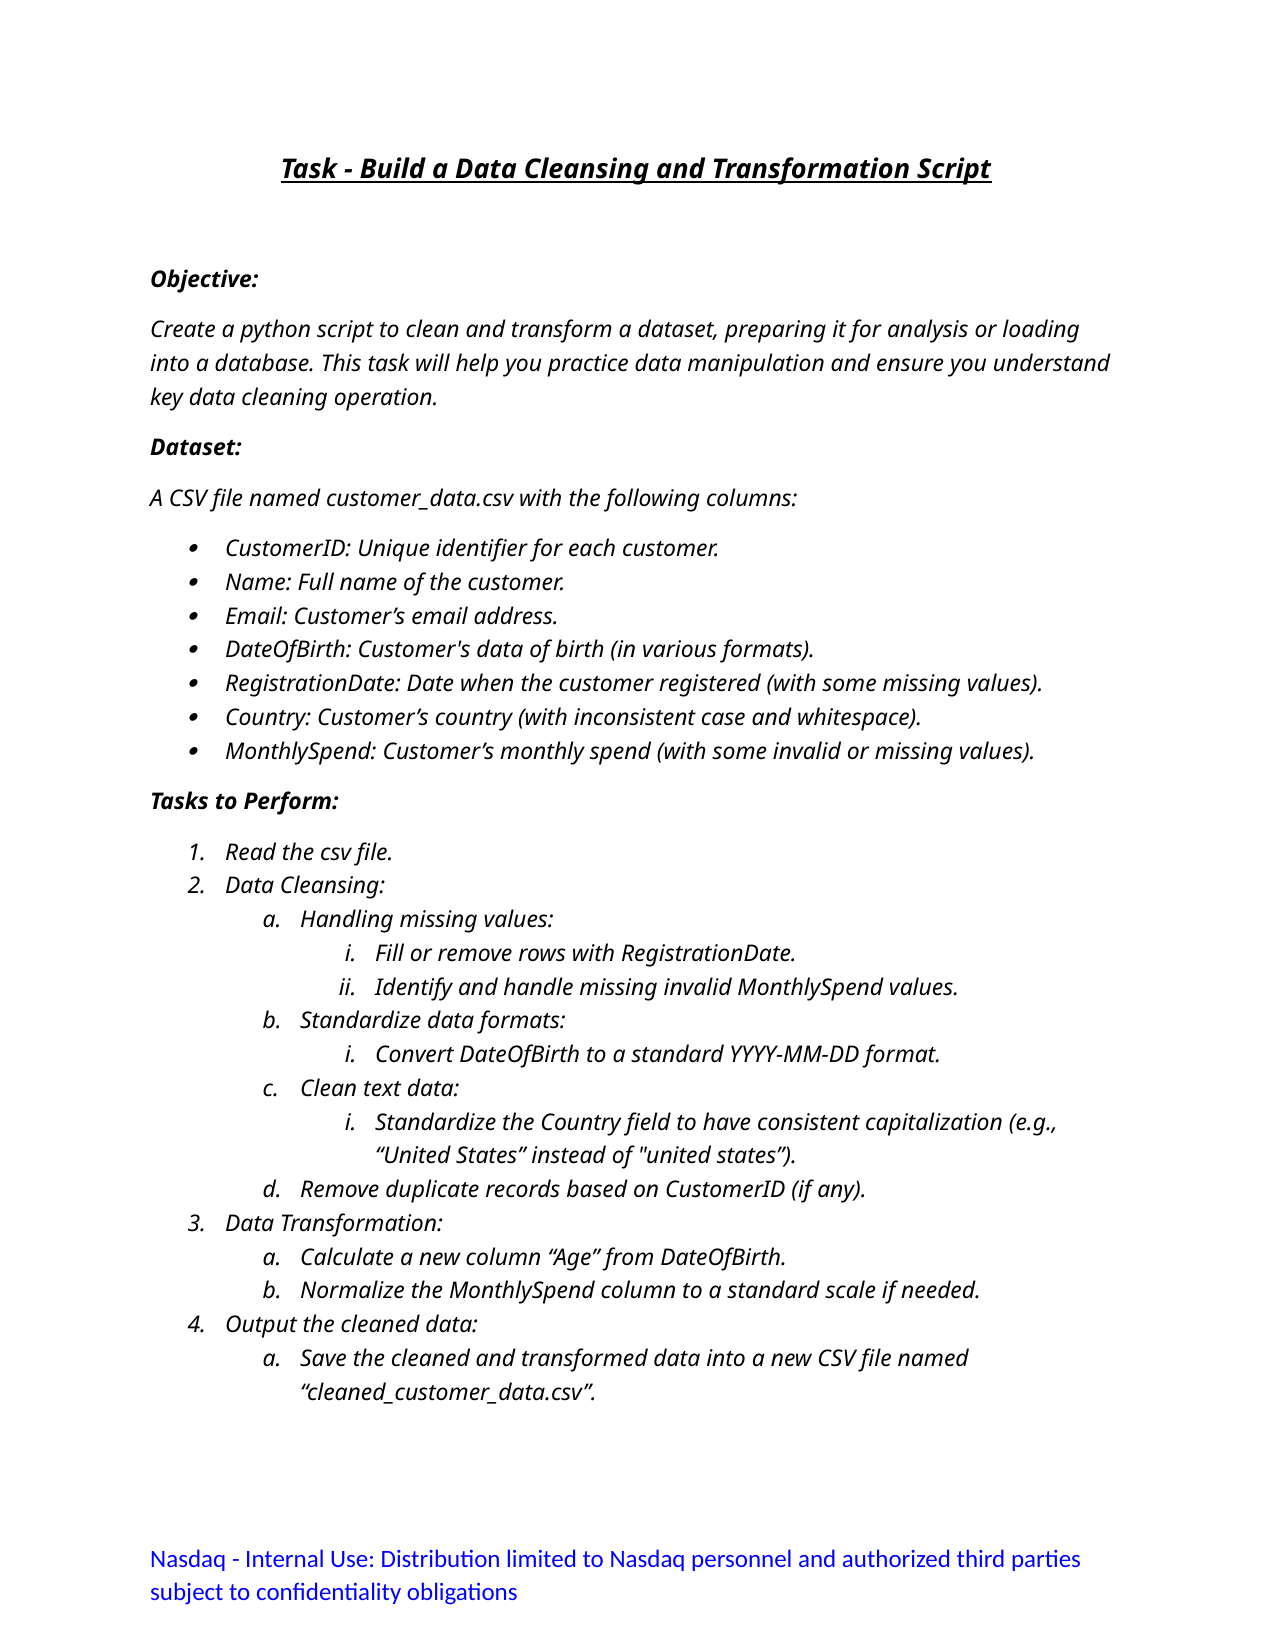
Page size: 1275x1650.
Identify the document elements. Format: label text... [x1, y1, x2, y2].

list Data Cleansing: [187, 869, 1125, 900]
text Task - Build a Data Cleansing and Transformation Script [150, 150, 1125, 187]
text Tasks to Perform: [150, 785, 1125, 816]
text Create a python script to clean and transform a dataset, preparing it for analysis or loading into a database. This task will help you practice data manipulation and ensure you understand key data cleaning operation. [150, 313, 1125, 412]
list Read the csv file. [187, 835, 1125, 867]
text Objective: [150, 263, 1125, 294]
list Clean text data: [262, 1072, 1125, 1103]
list RegistrationDate: Date when the customer registered (with some missing values). [187, 667, 1125, 698]
list Data Transformation: [187, 1207, 1125, 1238]
list Standardize data formats: [262, 1004, 1125, 1035]
list Normalize the MonthlySpend column to a standard scale if needed. [262, 1274, 1125, 1305]
list Convert DateOfBirth to a standard YYYY-MM-DD format. [356, 1038, 1125, 1069]
list Email: Customer’s email address. [187, 599, 1125, 631]
list Handling missing values: [262, 903, 1125, 934]
list Standardize the Country field to have consistent capitalization (e.g., “United States” instead of "united states”). [356, 1105, 1125, 1170]
list Remove duplicate records based on CustomerID (if any). [262, 1173, 1125, 1204]
list Fill or remove rows with RegistrationDate. [356, 937, 1125, 968]
list MonthlySpend: Customer’s monthly spend (with some invalid or missing values). [187, 734, 1125, 766]
list Country: Customer’s country (with inconsistent case and whitespace). [187, 701, 1125, 732]
list Save the cleaned and transformed data into a new CSV file named “cleaned_customer_data.csv”. [262, 1342, 1125, 1407]
list Output the cleaned data: [187, 1308, 1125, 1339]
list CustomerID: Unique identifier for each customer. [187, 532, 1125, 563]
list Identify and handle missing invalid MonthlySpend values. [356, 970, 1125, 1002]
text A CSV file named customer_data.csv with the following columns: [150, 482, 1125, 513]
list DateOfBirth: Customer's data of birth (in various formats). [187, 633, 1125, 664]
text Dataset: [150, 431, 1125, 462]
list Calculate a new column “Age” from DateOfBirth. [262, 1240, 1125, 1272]
list Name: Full name of the customer. [187, 566, 1125, 597]
